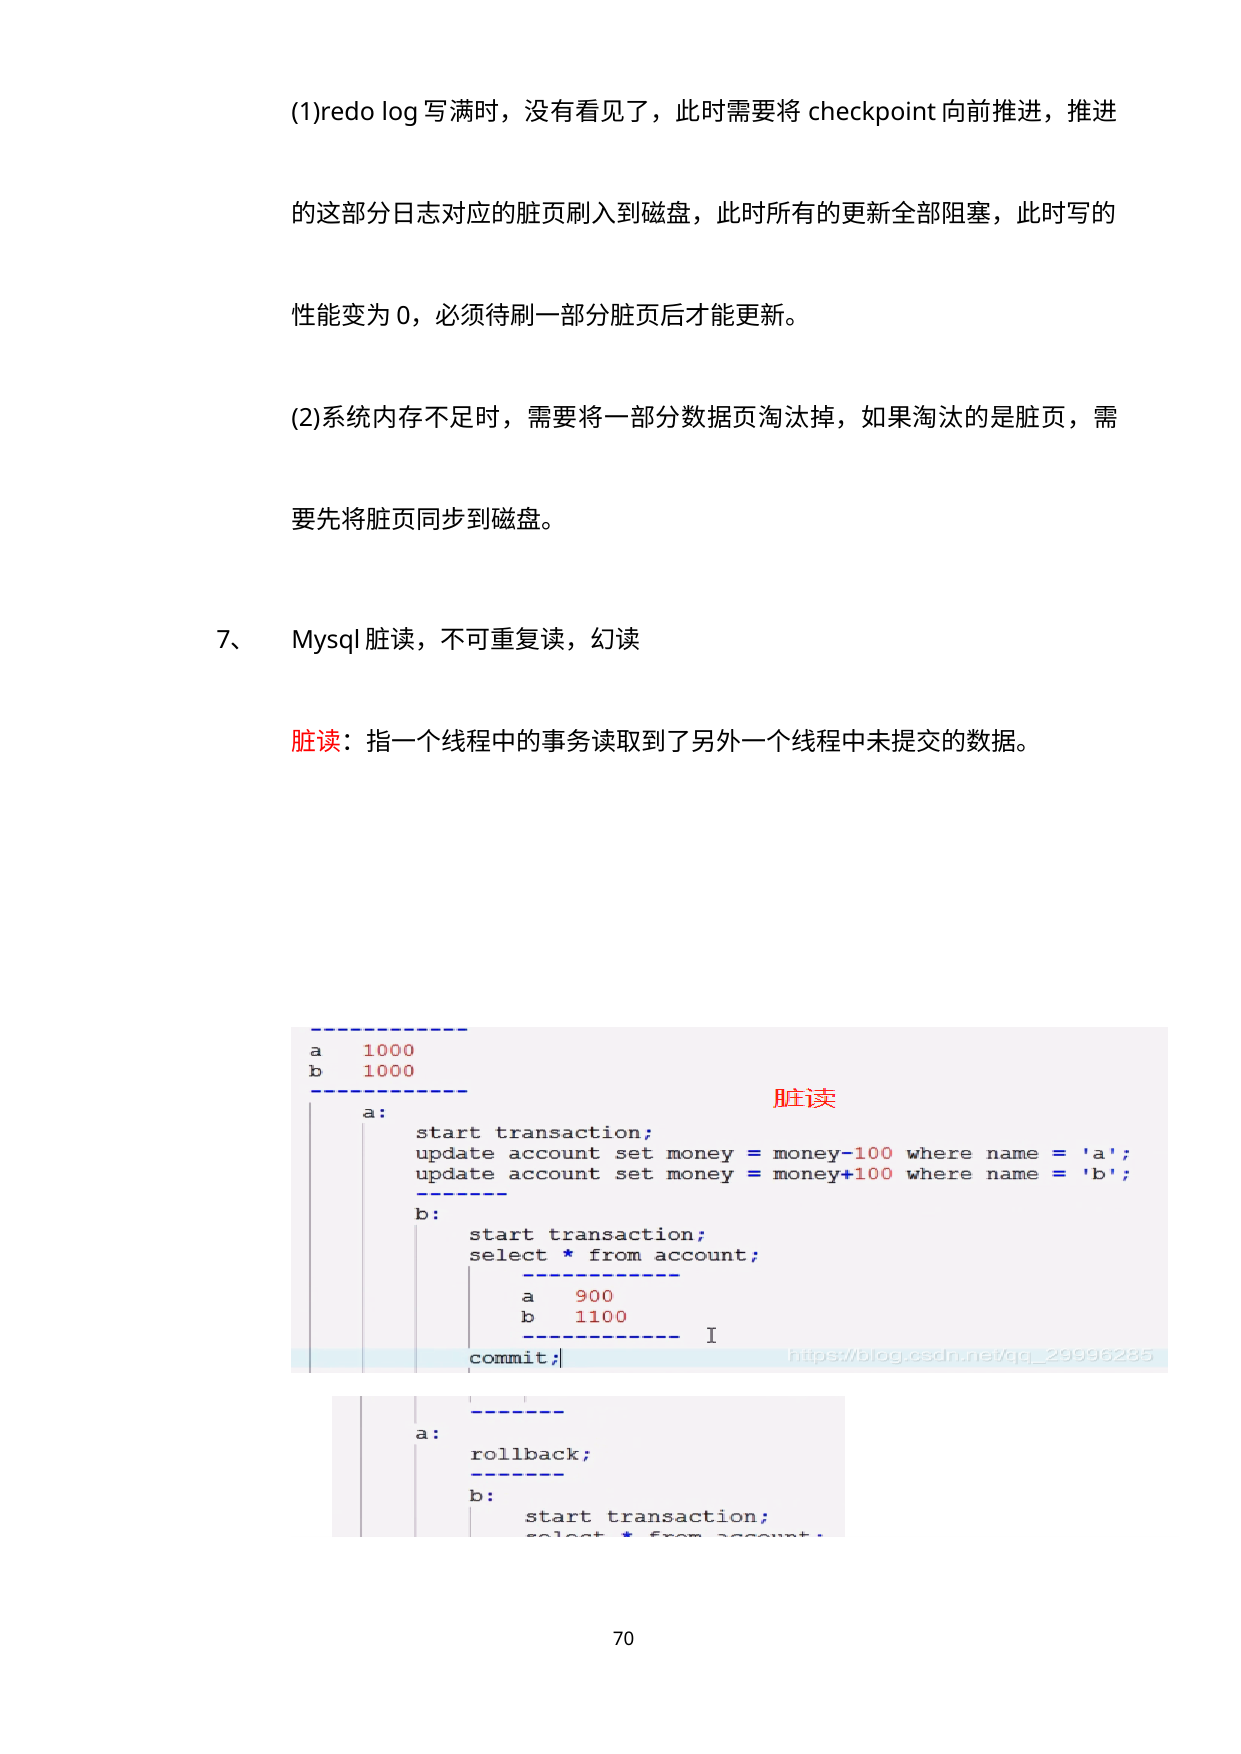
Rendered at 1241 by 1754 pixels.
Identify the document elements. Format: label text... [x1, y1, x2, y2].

picture [291, 1027, 1179, 1537]
